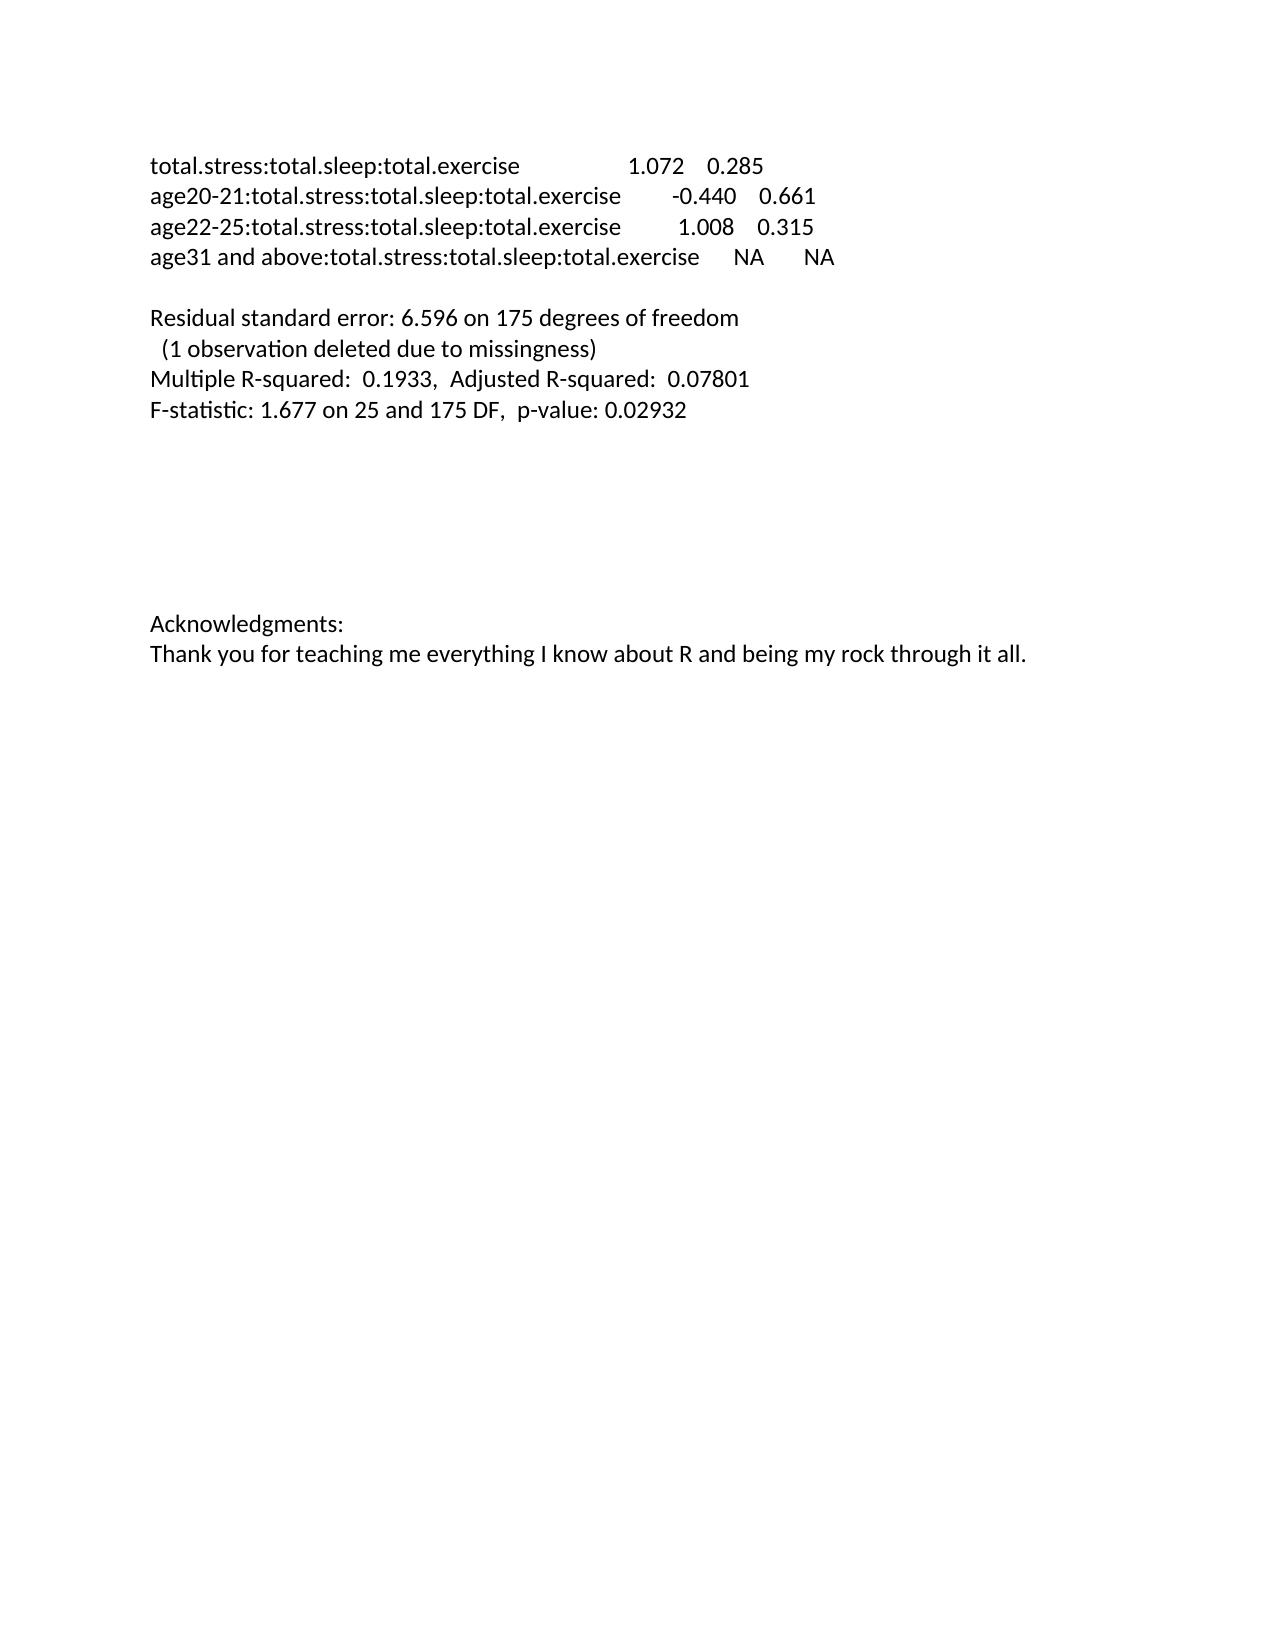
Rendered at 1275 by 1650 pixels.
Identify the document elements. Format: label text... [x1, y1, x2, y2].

text age31 and above:total.stress:total.sleep:total.exercise NA NA [150, 242, 1125, 272]
text Acknowledgments: [150, 608, 1125, 638]
text total.stress:total.sleep:total.exercise 1.072 0.285 [150, 150, 1125, 181]
text Multiple R-squared: 0.1933, Adjusted R-squared: 0.07801 [150, 364, 1125, 394]
text Residual standard error: 6.596 on 175 degrees of freedom [150, 303, 1125, 333]
text F-statistic: 1.677 on 25 and 175 DF, p-value: 0.02932 [150, 394, 1125, 425]
text age22-25:total.stress:total.sleep:total.exercise 1.008 0.315 [150, 211, 1125, 242]
text Thank you for teaching me everything I know about R and being my rock through it all. [150, 638, 1125, 669]
text age20-21:total.stress:total.sleep:total.exercise -0.440 0.661 [150, 181, 1125, 211]
text (1 observation deleted due to missingness) [150, 333, 1125, 364]
